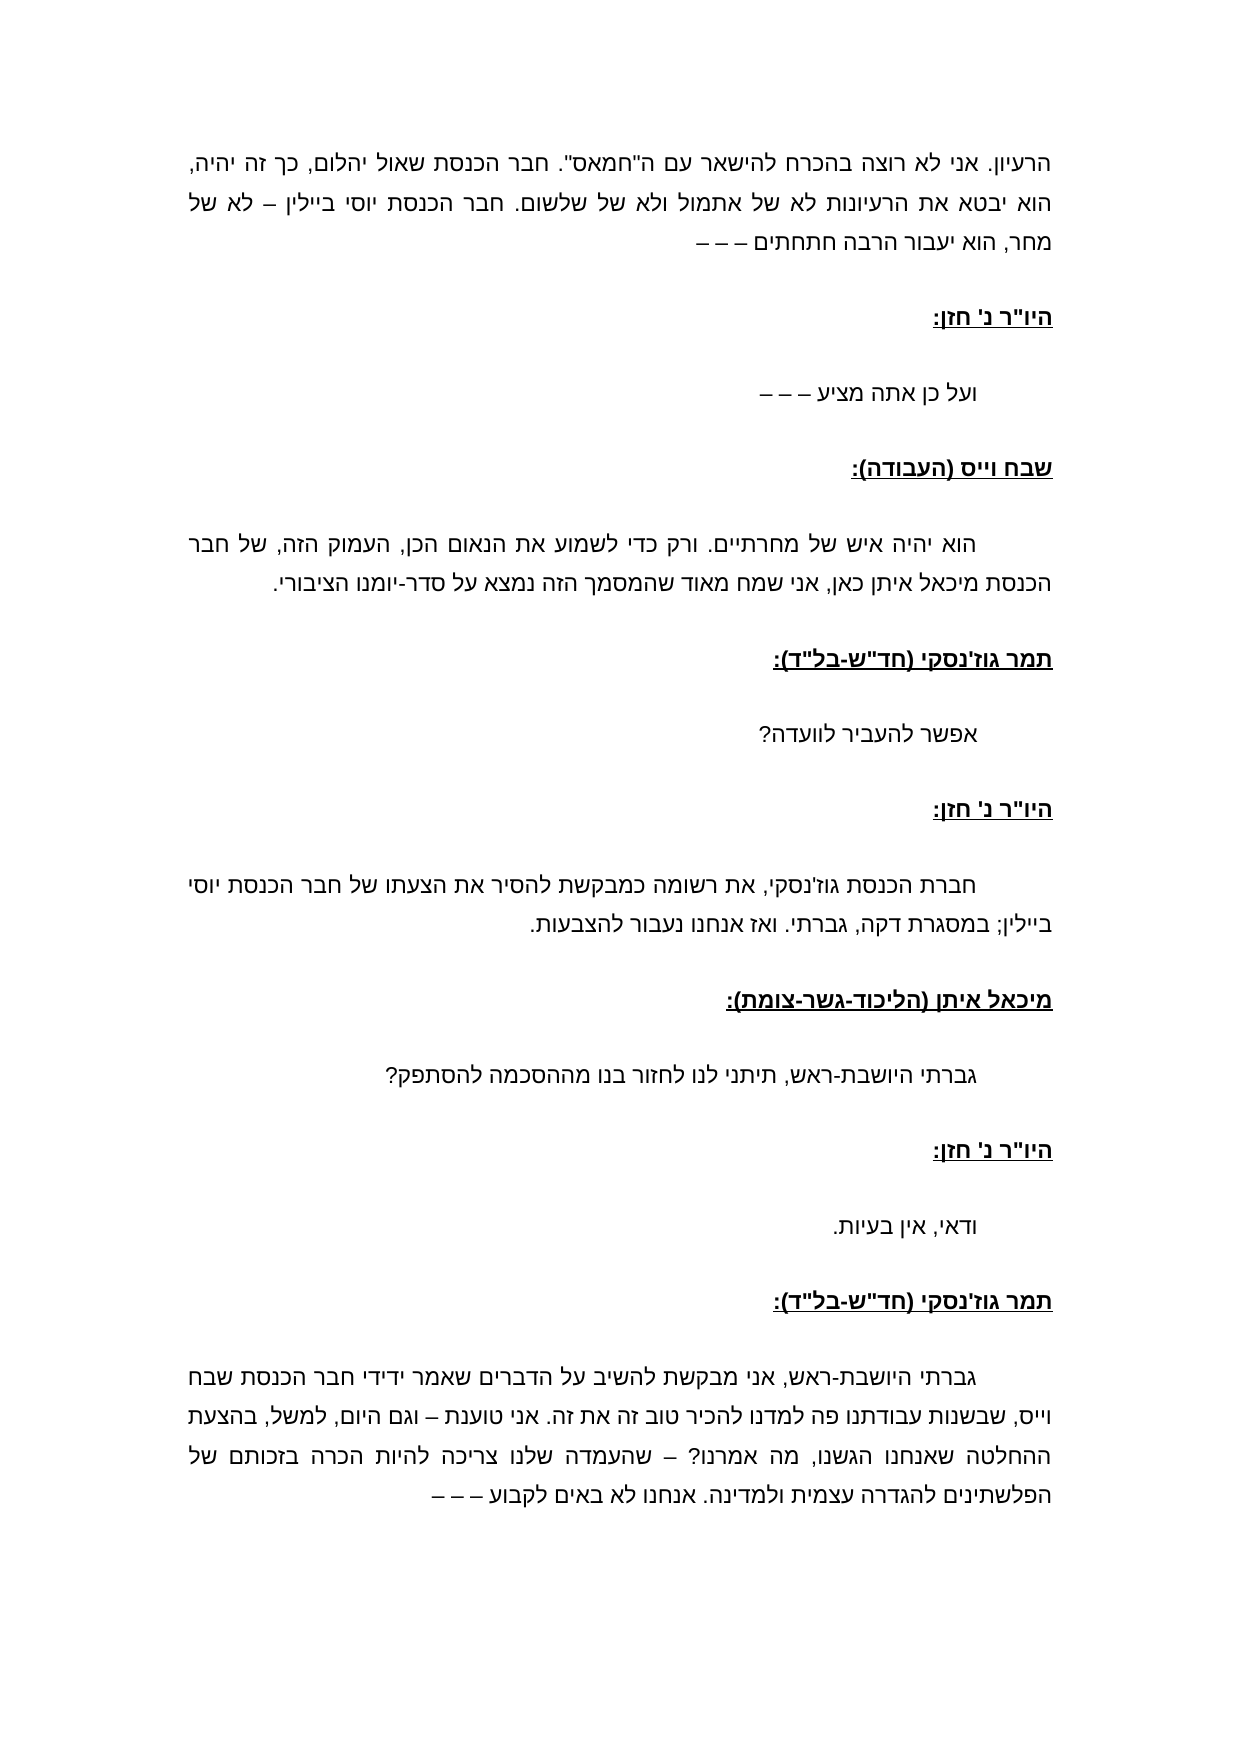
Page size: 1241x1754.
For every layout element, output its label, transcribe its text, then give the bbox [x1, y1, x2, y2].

text מיכאל איתן (הליכוד-גשר-צומת): [187, 987, 1053, 1013]
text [187, 150, 1053, 255]
text ועל כן אתה מציע – – – [187, 380, 1053, 406]
text ודאי, אין בעיות. [187, 1213, 1053, 1239]
text אפשר להעביר לוועדה? [187, 721, 1053, 747]
text תמר גוז'נסקי (חד"ש-בל"ד): [187, 646, 1053, 672]
text היו"ר נ' חזן: [187, 796, 1053, 823]
text היו"ר נ' חזן: [187, 1137, 1053, 1164]
text גברתי היושבת-ראש, אני מבקשת להשיב על הדברים שאמר ידידי חבר הכנסת שבח וייס, שבשנות עבודתנו פה למדנו להכיר טוב זה את זה. אני טוענת – וגם היום, למשל, בהצעת ההחלטה שאנחנו הגשנו, מה אמרנו? – שהעמדה שלנו צריכה להיות הכרה בזכותם של הפלשתינים להגדרה עצמית ולמדינה. אנחנו לא באים לקבוע – – – [187, 1364, 1053, 1508]
text גברתי היושבת-ראש, תיתני לנו לחזור בנו מההסכמה להסתפק? [187, 1062, 1053, 1088]
text תמר גוז'נסקי (חד"ש-בל"ד): [187, 1288, 1053, 1315]
text היו"ר נ' חזן: [187, 304, 1053, 331]
text חברת הכנסת גוז'נסקי, את רשומה כמבקשת להסיר את הצעתו של חבר הכנסת יוסי ביילין; במסגרת דקה, גברתי. ואז אנחנו נעבור להצבעות. [187, 872, 1053, 938]
text הוא יהיה איש של מחרתיים. ורק כדי לשמוע את הנאום הכן, העמוק הזה, של חבר הכנסת מיכאל איתן כאן, אני שמח מאוד שהמסמך הזה נמצא על סדר-יומנו הציבורי. [187, 531, 1053, 596]
text שבח וייס (העבודה): [187, 455, 1053, 482]
